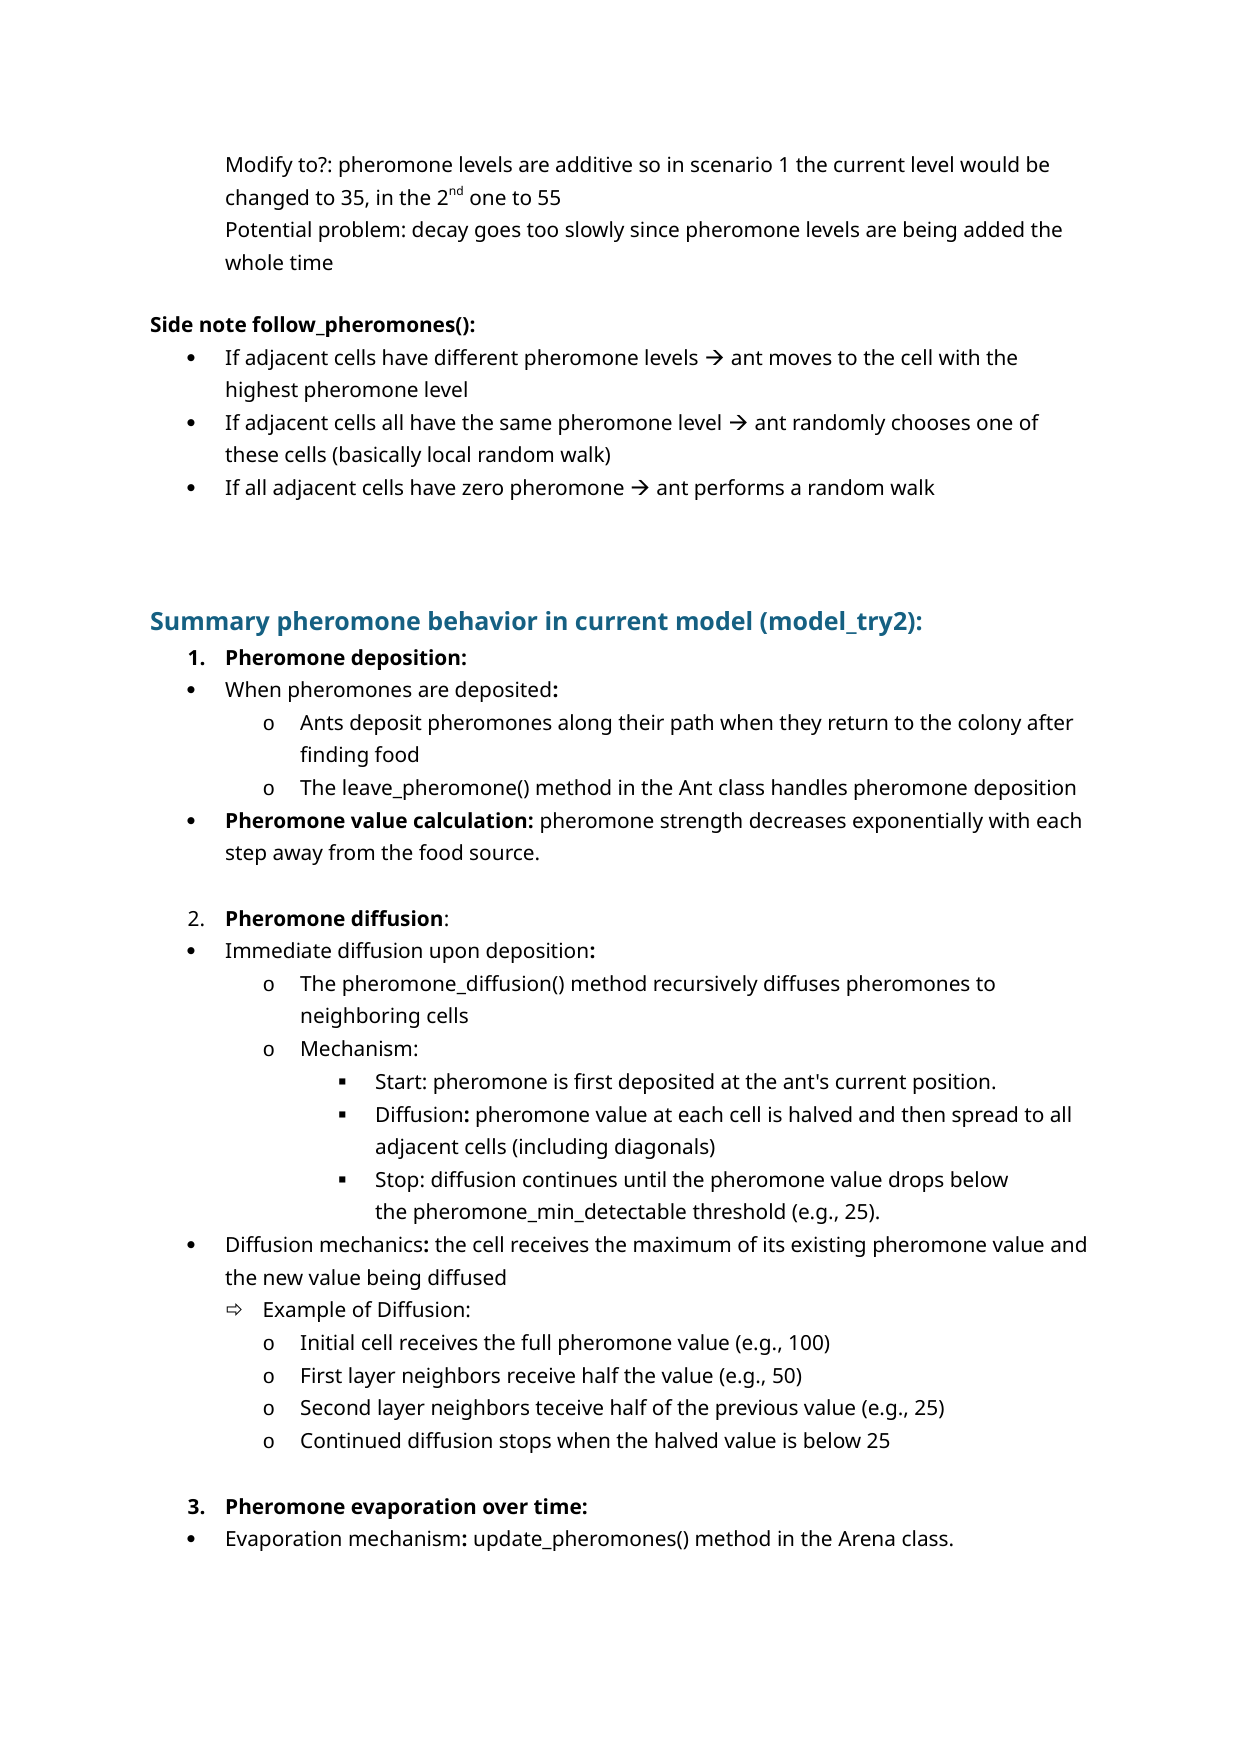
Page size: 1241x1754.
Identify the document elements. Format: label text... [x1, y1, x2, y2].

text Side note follow_pheromones(): [150, 310, 1090, 338]
text Summary pheromone behavior in current model (model_try2): [150, 603, 1090, 637]
list Example of Diffusion: [225, 1295, 1090, 1324]
list First layer neighbors receive half the value (e.g., 50) [262, 1361, 1090, 1389]
list The leave_pheromone() method in the Ant class handles pheromone deposition [262, 773, 1090, 802]
list Pheromone evaporation over time: [187, 1492, 1090, 1520]
list Pheromone deposition: [187, 643, 1090, 671]
text Potential problem: decay goes too slowly since pheromone levels are being added the whole time [225, 215, 1090, 276]
list Ants deposit pheromones along their path when they return to the colony after finding food [262, 708, 1090, 769]
list The pheromone_diffusion() method recursively diffuses pheromones to neighboring cells [262, 969, 1090, 1030]
list Stop: diffusion continues until the pheromone value drops below the pheromone_min_detectable threshold (e.g., 25). [337, 1165, 1090, 1226]
list Mechanism: [262, 1034, 1090, 1063]
list Diffusion: pheromone value at each cell is halved and then spread to all adjacent cells (including diagonals) [337, 1100, 1090, 1161]
list Second layer neighbors teceive half of the previous value (e.g., 25) [262, 1393, 1090, 1422]
list Continued diffusion stops when the halved value is below 25 [262, 1426, 1090, 1455]
text Modify to?: pheromone levels are additive so in scenario 1 the current level would be changed to 35, in the 2nd one to 55 [225, 150, 1090, 211]
list When pheromones are deposited: [187, 675, 1090, 704]
list Pheromone diffusion: [187, 904, 1090, 932]
list Start: pheromone is first deposited at the ant's current position. [337, 1067, 1090, 1096]
list Diffusion mechanics: the cell receives the maximum of its existing pheromone value and the new value being diffused [187, 1230, 1090, 1291]
list Initial cell receives the full pheromone value (e.g., 100) [262, 1328, 1090, 1356]
list Evaporation mechanism: update_pheromones() method in the Arena class. [187, 1524, 1090, 1553]
list If adjacent cells all have the same pheromone level ant randomly chooses one of these cells (basically local random walk) [187, 408, 1090, 469]
list If adjacent cells have different pheromone levels ant moves to the cell with the highest pheromone level [187, 343, 1090, 404]
list Immediate diffusion upon deposition: [187, 936, 1090, 965]
list Pheromone value calculation: pheromone strength decreases exponentially with each step away from the food source. [187, 806, 1090, 867]
list If all adjacent cells have zero pheromone ant performs a random walk [187, 473, 1090, 501]
